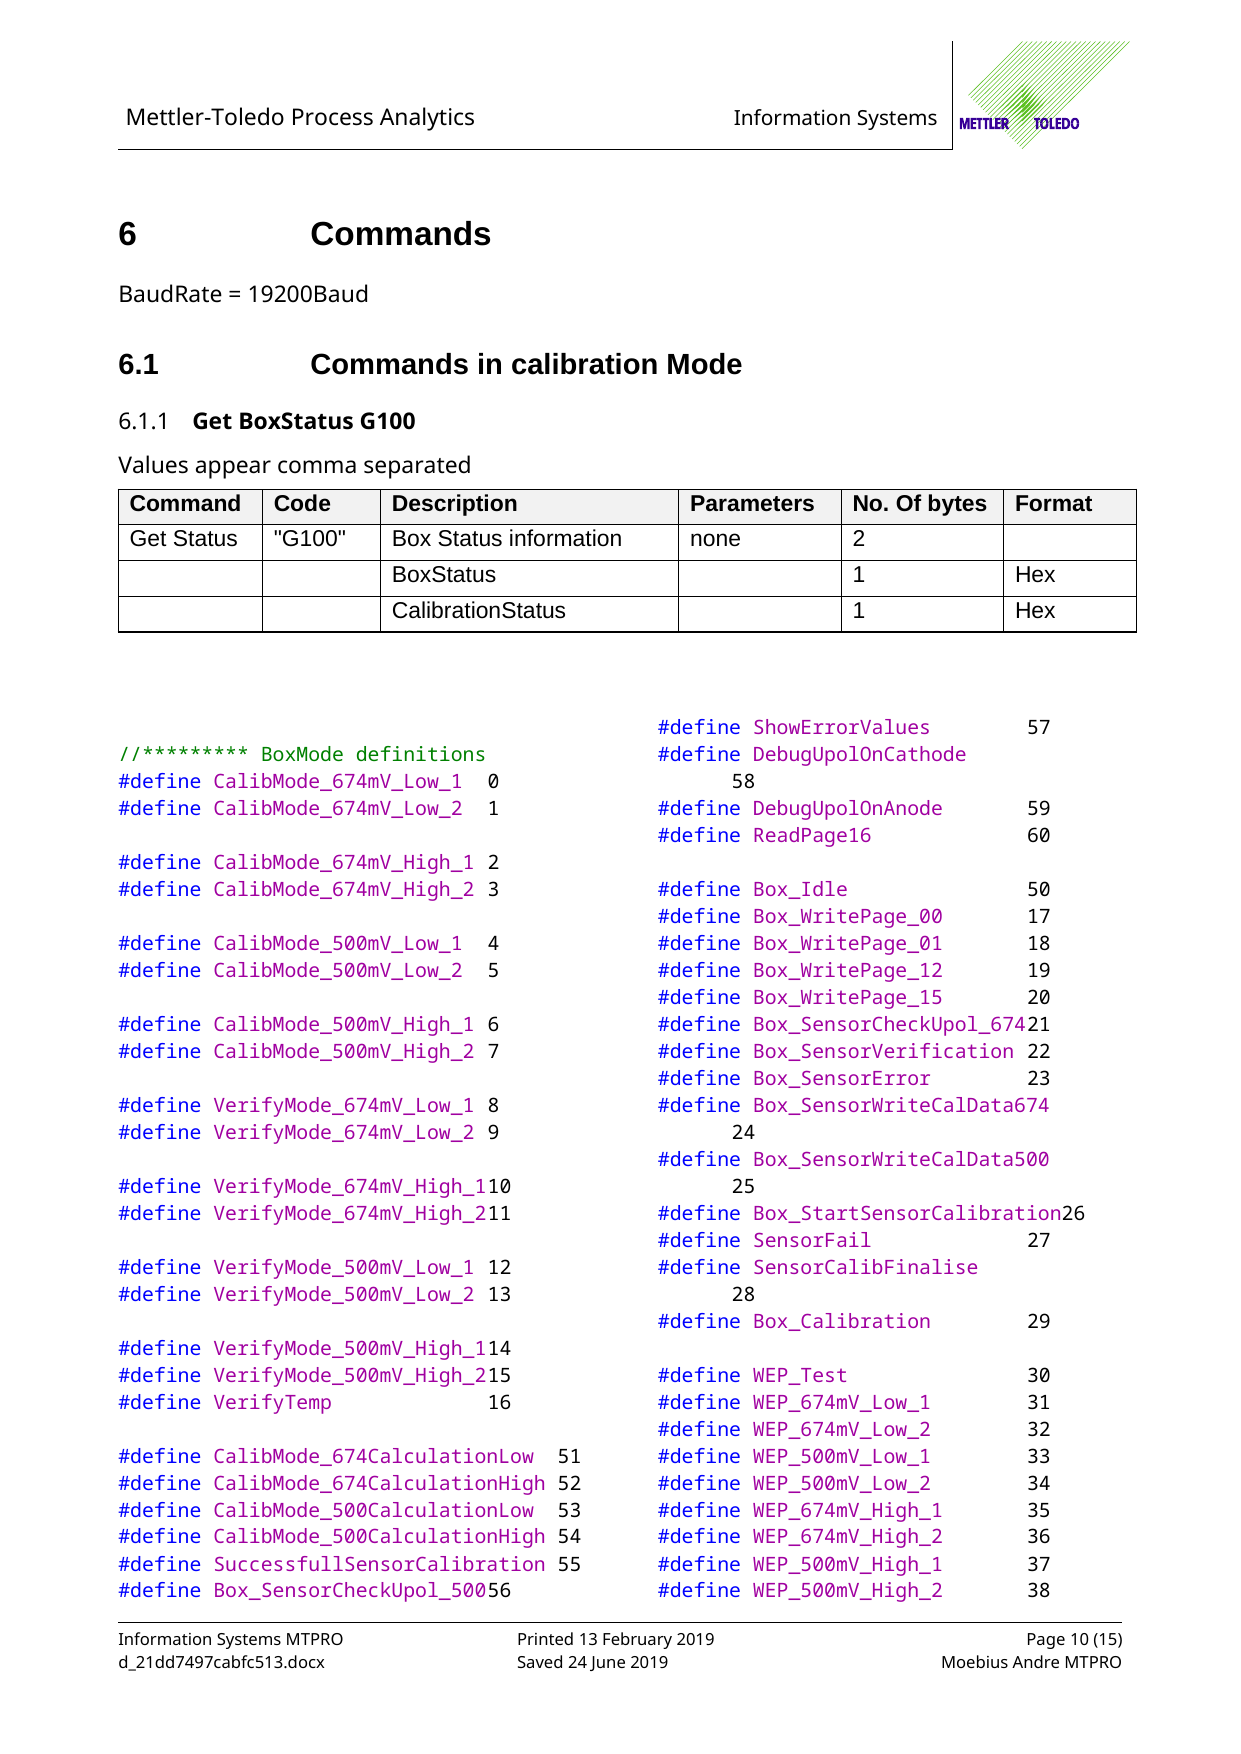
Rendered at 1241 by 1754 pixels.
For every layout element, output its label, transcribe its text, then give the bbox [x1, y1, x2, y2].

text #define Box_WritePage_15 20 [658, 983, 1122, 1010]
subtitle Commands in calibration Mode [118, 347, 1122, 380]
table_cell [1004, 525, 1136, 560]
text #define VerifyMode_674mV_High_2 11 [118, 1199, 583, 1226]
text #define Box_WritePage_00 17 [658, 902, 1122, 929]
text //********* BoxMode definitions [118, 740, 583, 767]
table_header Description [381, 490, 678, 524]
text #define SensorCalibFinalise 28 [658, 1253, 1122, 1307]
text BaudRate = 19200Baud [118, 278, 1122, 309]
text #define VerifyMode_500mV_High_1 14 [118, 1334, 583, 1361]
table_cell [263, 597, 380, 631]
table_cell [679, 597, 841, 631]
text #define VerifyMode_674mV_Low_1 8 [118, 1091, 583, 1118]
text #define Box_StartSensorCalibration26 [658, 1199, 1122, 1226]
text #define CalibMode_500mV_High_2 7 [118, 1037, 583, 1064]
text #define CalibMode_674CalculationLow 51 [118, 1442, 583, 1469]
text #define Box_WritePage_01 18 [658, 929, 1122, 956]
table_cell "G100" [263, 525, 380, 560]
table_header Parameters [679, 490, 841, 524]
text #define WEP_500mV_Low_2 34 [658, 1469, 1122, 1496]
table_cell [119, 561, 262, 596]
table_cell Hex [1004, 561, 1136, 596]
text #define CalibMode_674mV_Low_1 0 [118, 767, 583, 794]
table_cell 1 [842, 597, 1003, 631]
text #define VerifyMode_674mV_High_1 10 [118, 1172, 583, 1199]
text #define VerifyTemp 16 [118, 1388, 583, 1415]
text #define WEP_Test 30 [658, 1361, 1122, 1388]
text #define ShowErrorValues 57 [658, 713, 1122, 740]
table_cell BoxStatus [381, 561, 678, 596]
text #define VerifyMode_500mV_High_2 15 [118, 1361, 583, 1388]
text #define Box_SensorError 23 [658, 1064, 1122, 1091]
text #define Box_Idle 50 [658, 875, 1122, 902]
text #define DebugUpolOnCathode 58 [658, 740, 1122, 794]
text #define CalibMode_674mV_High_2 3 [118, 875, 583, 902]
text #define WEP_674mV_Low_2 32 [658, 1415, 1122, 1442]
text #define WEP_500mV_High_2 38 [658, 1577, 1122, 1604]
text Values appear comma separated [118, 449, 1122, 480]
table_cell Hex [1004, 597, 1136, 631]
text #define CalibMode_674mV_High_1 2 [118, 848, 583, 875]
text #define CalibMode_500mV_Low_2 5 [118, 956, 583, 983]
table_cell 2 [842, 525, 1003, 560]
table_cell [679, 561, 841, 596]
text #define CalibMode_674mV_Low_2 1 [118, 794, 583, 821]
text #define VerifyMode_674mV_Low_2 9 [118, 1118, 583, 1145]
table_cell Box Status information [381, 525, 678, 560]
text #define WEP_674mV_Low_1 31 [658, 1388, 1122, 1415]
subtitle Commands [118, 214, 1122, 253]
text #define CalibMode_500CalculationHigh 54 [118, 1523, 583, 1550]
text #define WEP_674mV_High_1 35 [658, 1496, 1122, 1523]
text #define CalibMode_500mV_High_1 6 [118, 1010, 583, 1037]
text #define CalibMode_674CalculationHigh 52 [118, 1469, 583, 1496]
text #define VerifyMode_500mV_Low_1 12 [118, 1253, 583, 1280]
table_cell none [679, 525, 841, 560]
table_cell [119, 597, 262, 631]
text #define WEP_500mV_High_1 37 [658, 1550, 1122, 1577]
text #define ReadPage16 60 [658, 821, 1122, 848]
table_cell [263, 561, 380, 596]
text #define Box_WritePage_12 19 [658, 956, 1122, 983]
table_cell CalibrationStatus [381, 597, 678, 631]
text #define WEP_674mV_High_2 36 [658, 1523, 1122, 1550]
text #define Box_SensorVerification 22 [658, 1037, 1122, 1064]
text #define WEP_500mV_Low_1 33 [658, 1442, 1122, 1469]
text #define Box_SensorCheckUpol_500 56 [118, 1577, 583, 1604]
table_header Code [263, 490, 380, 524]
table_header Format [1004, 490, 1136, 524]
text #define Box_Calibration 29 [658, 1307, 1122, 1334]
text #define Box_SensorWriteCalData674 24 [658, 1091, 1122, 1145]
table_header No. Of bytes [842, 490, 1003, 524]
text #define CalibMode_500CalculationLow 53 [118, 1496, 583, 1523]
table_cell 1 [842, 561, 1003, 596]
text #define SensorFail 27 [658, 1226, 1122, 1253]
table_cell Get Status [119, 525, 262, 560]
text #define Box_SensorCheckUpol_674 21 [658, 1010, 1122, 1037]
subtitle Get BoxStatus G100 [118, 405, 1122, 436]
text #define VerifyMode_500mV_Low_2 13 [118, 1280, 583, 1307]
table_header Command [119, 490, 262, 524]
text #define SuccessfullSensorCalibration 55 [118, 1550, 583, 1577]
text #define CalibMode_500mV_Low_1 4 [118, 929, 583, 956]
text #define DebugUpolOnAnode 59 [658, 794, 1122, 821]
text #define Box_SensorWriteCalData500 25 [658, 1145, 1122, 1199]
